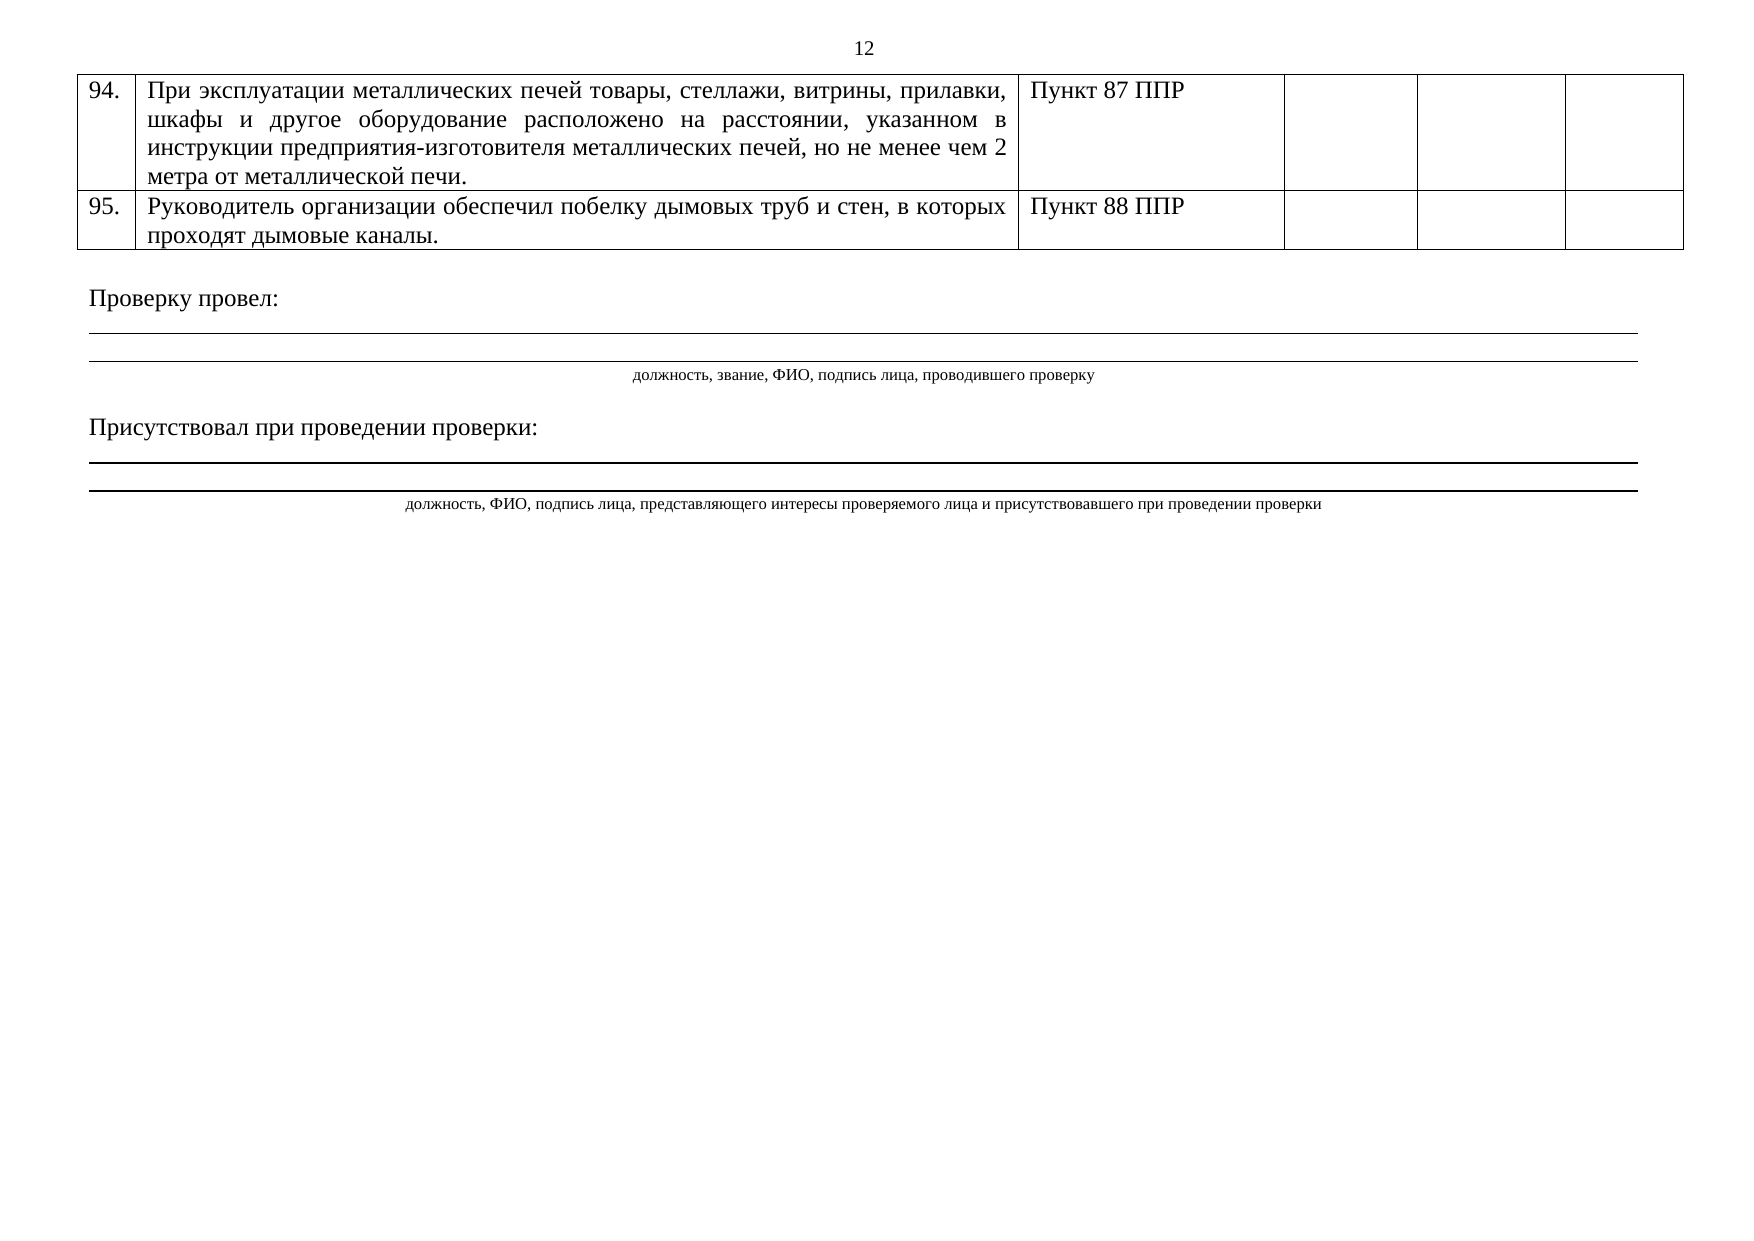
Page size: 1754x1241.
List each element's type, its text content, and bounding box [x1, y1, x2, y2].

table_cell [78, 191, 135, 248]
table_cell [1285, 75, 1417, 190]
table_cell При эксплуатации металлических печей товары, стеллажи, витрины, прилавки, шкафы и другое оборудование расположено на расстоянии, указанном в инструкции предприятия-изготовителя металлических печей, но не менее чем 2 метра от металлической печи. [136, 75, 1018, 190]
table_cell [78, 75, 135, 190]
table_cell Пункт 87 ППР [1019, 75, 1284, 190]
table_cell Пункт 88 ППР [1019, 191, 1284, 248]
text должность, звание, ФИО, подпись лица, проводившего проверку [89, 364, 1639, 384]
table_cell [1418, 75, 1565, 190]
text Присутствовал при проведении проверки: [89, 412, 1639, 441]
table_cell [1285, 191, 1417, 248]
text должность, ФИО, подпись лица, представляющего интересы проверяемого лица и присутствовавшего при проведении проверки [89, 494, 1639, 513]
table_cell [1566, 75, 1683, 190]
table_cell [1566, 191, 1683, 248]
text Проверку провел: [89, 283, 1639, 312]
table_cell Руководитель организации обеспечил побелку дымовых труб и стен, в которых проходят дымовые каналы. [136, 191, 1018, 248]
table_cell [1418, 191, 1565, 248]
